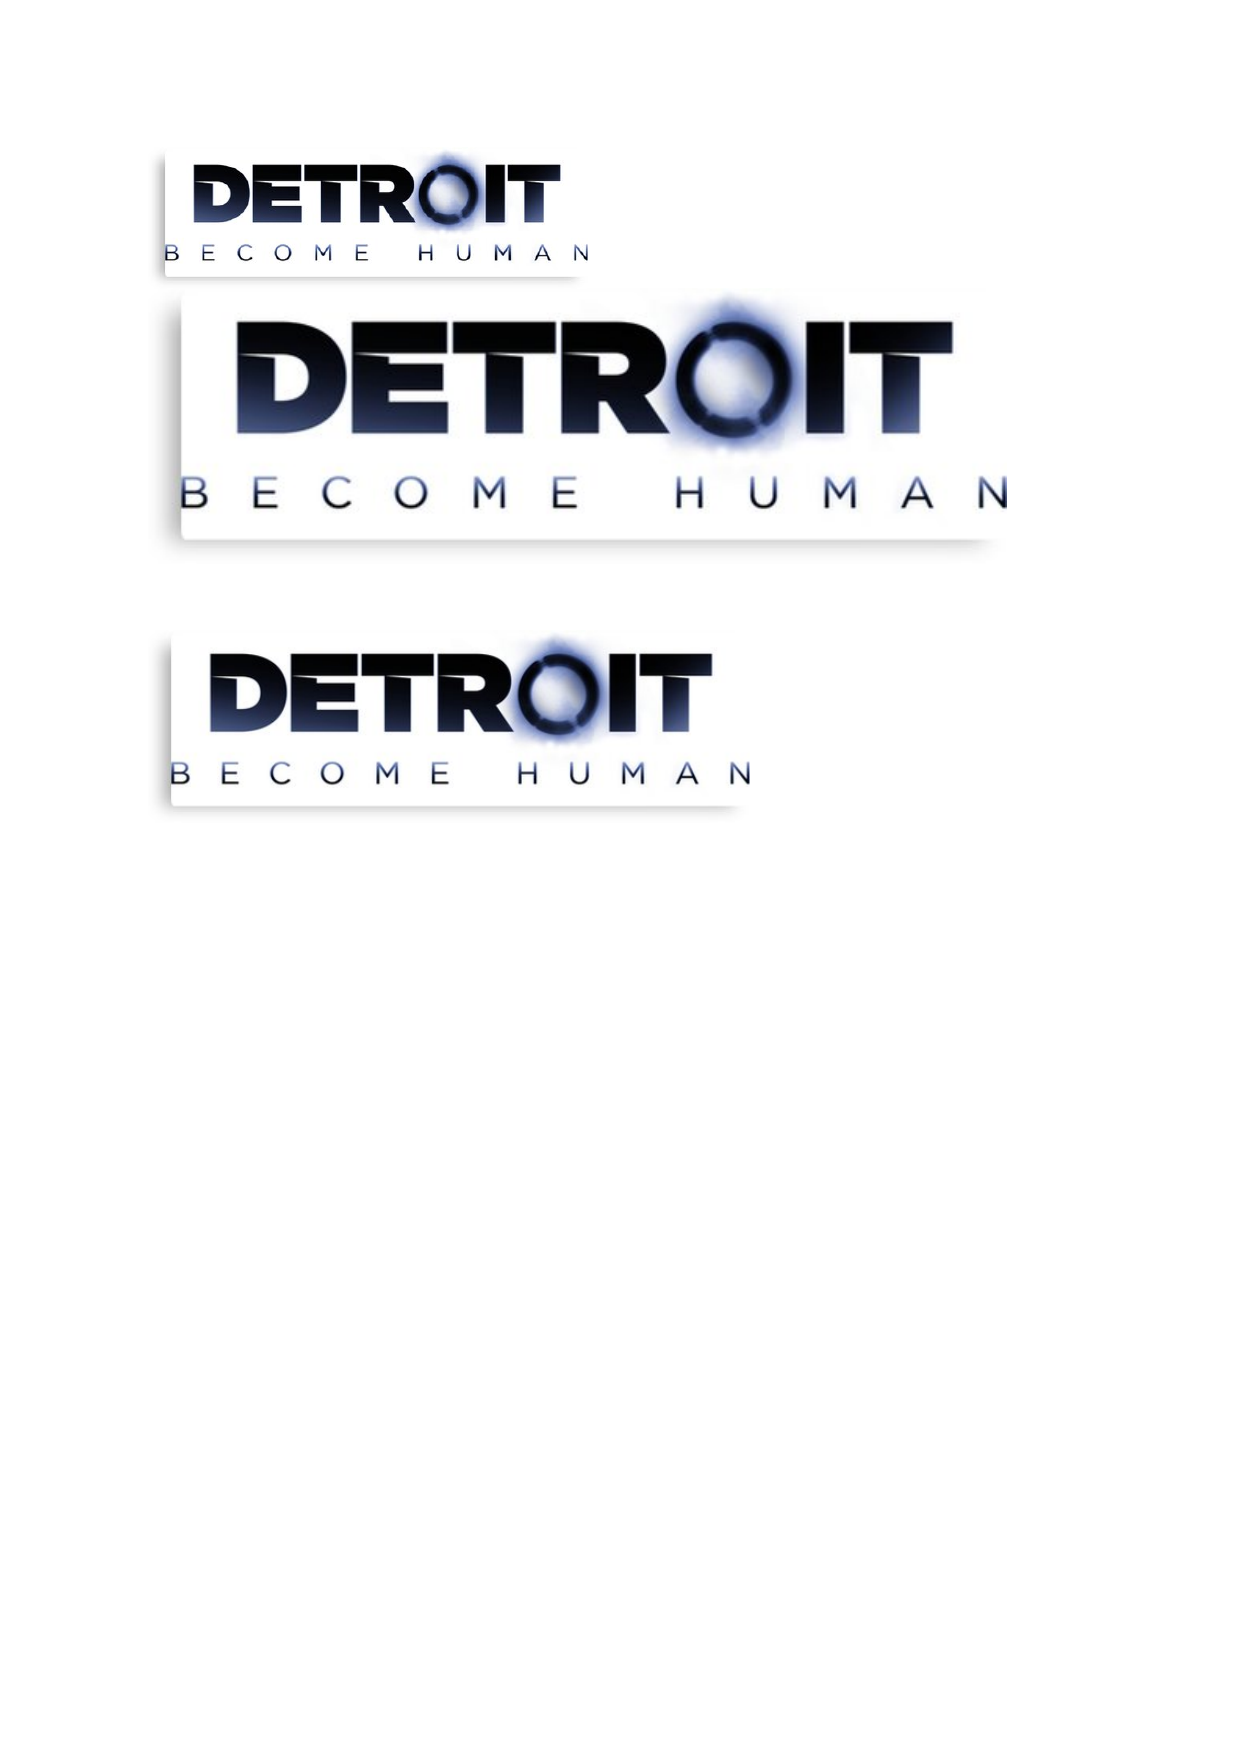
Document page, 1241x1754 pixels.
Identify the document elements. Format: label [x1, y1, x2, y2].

picture [147, 147, 1007, 564]
picture [147, 630, 750, 823]
